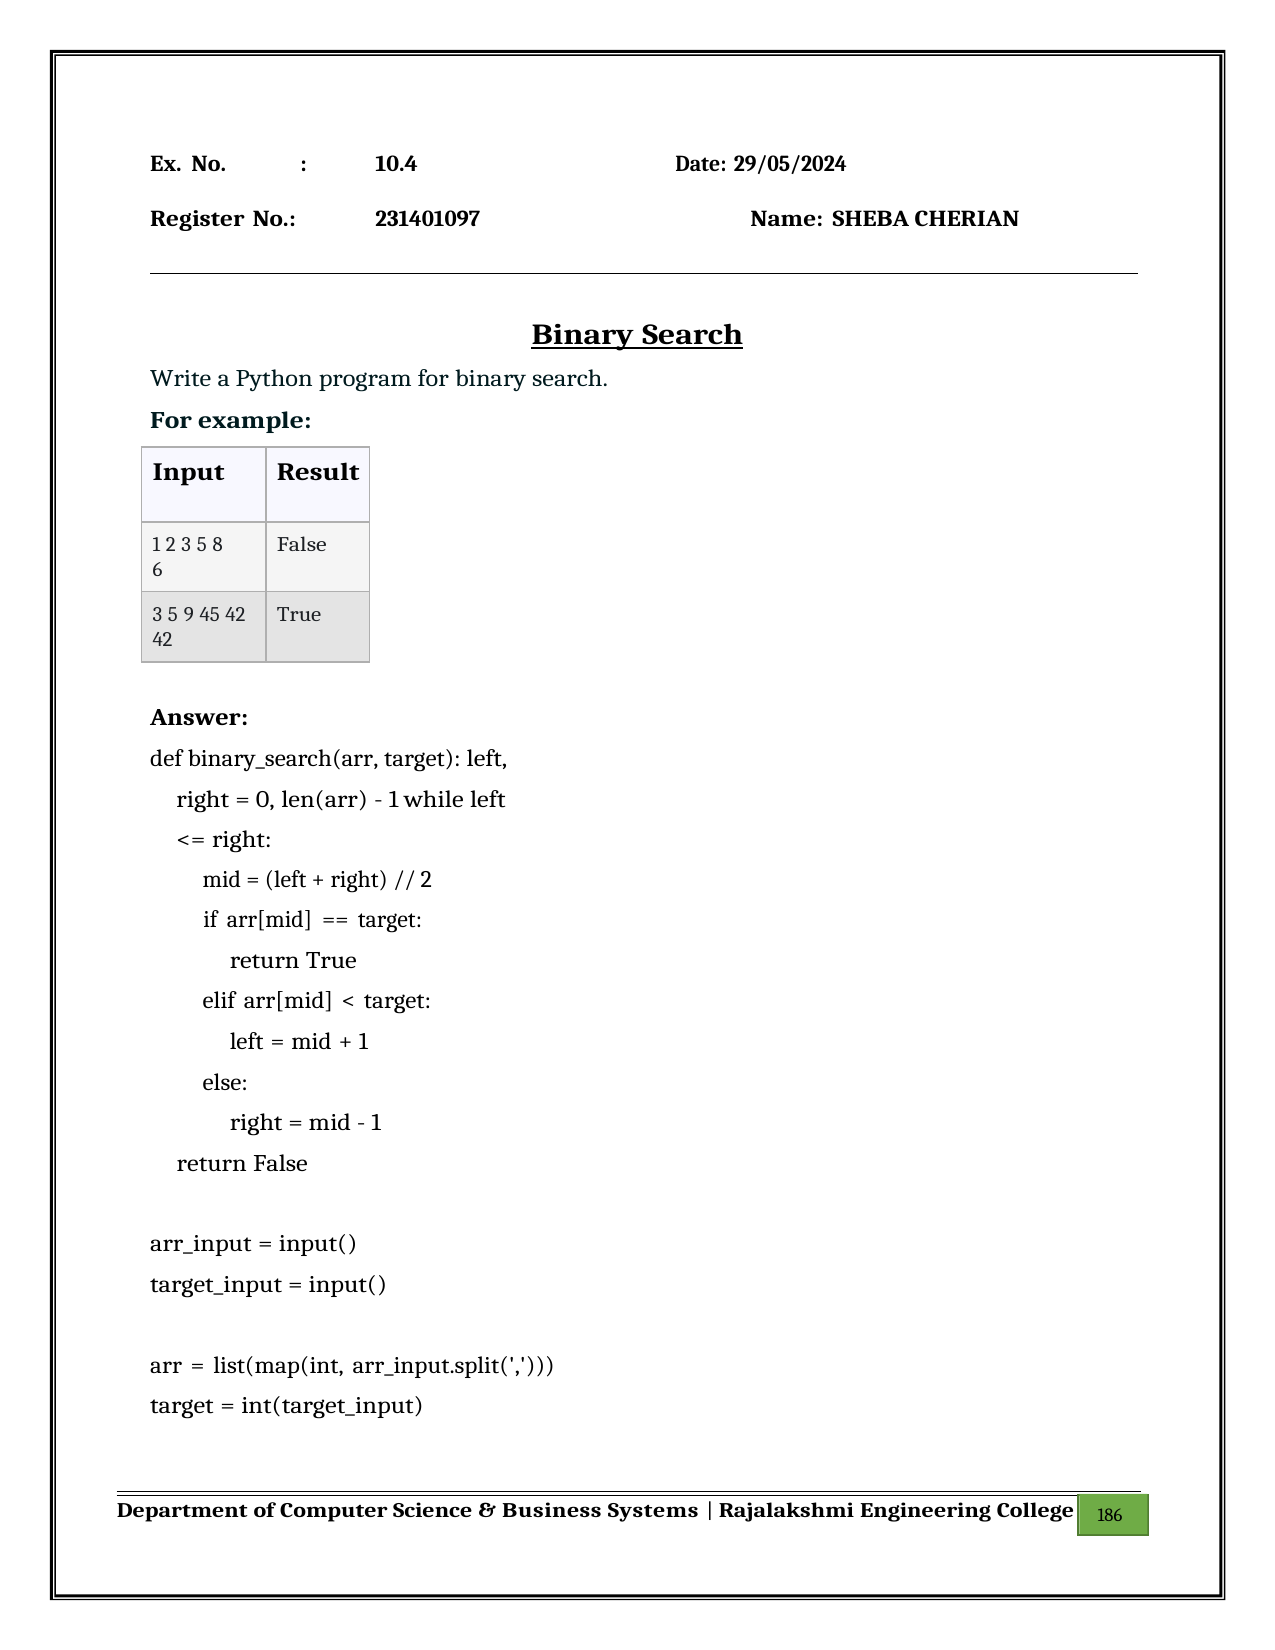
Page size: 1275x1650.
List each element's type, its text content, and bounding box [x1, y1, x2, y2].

table_cell True [267, 592, 369, 661]
text Register No.: 231401097 Name: SHEBA CHERIAN [150, 206, 1137, 232]
text Write a Python program for binary search. [150, 365, 1137, 393]
table_header Input [142, 448, 265, 521]
text elif arr[mid] < target: left = mid + 1 [202, 987, 441, 1055]
text def binary_search(arr, target): left, right = 0, len(arr) - 1 while left <= right: [150, 745, 514, 853]
table_cell 1 2 3 5 8 6 [142, 523, 265, 591]
subtitle Binary Search [148, 318, 1127, 352]
table_cell False [267, 523, 369, 591]
table_cell 3 5 9 45 42 42 [142, 592, 265, 661]
text else: [202, 1068, 1137, 1096]
text Ex. No. : 10.4 Date: 29/05/2024 [150, 151, 1137, 177]
text return True [229, 947, 1137, 974]
text arr_input = input() target_input = input() [150, 1230, 395, 1298]
text arr = list(map(int, arr_input.split(','))) target = int(target_input) [150, 1351, 579, 1419]
text right = mid - 1 return False [176, 1109, 391, 1177]
table_header Result [267, 448, 369, 521]
text mid = (left + right) // 2 if arr[mid] == target: [202, 866, 442, 934]
subtitle For example: [150, 406, 1137, 434]
text Answer: [150, 704, 1137, 732]
